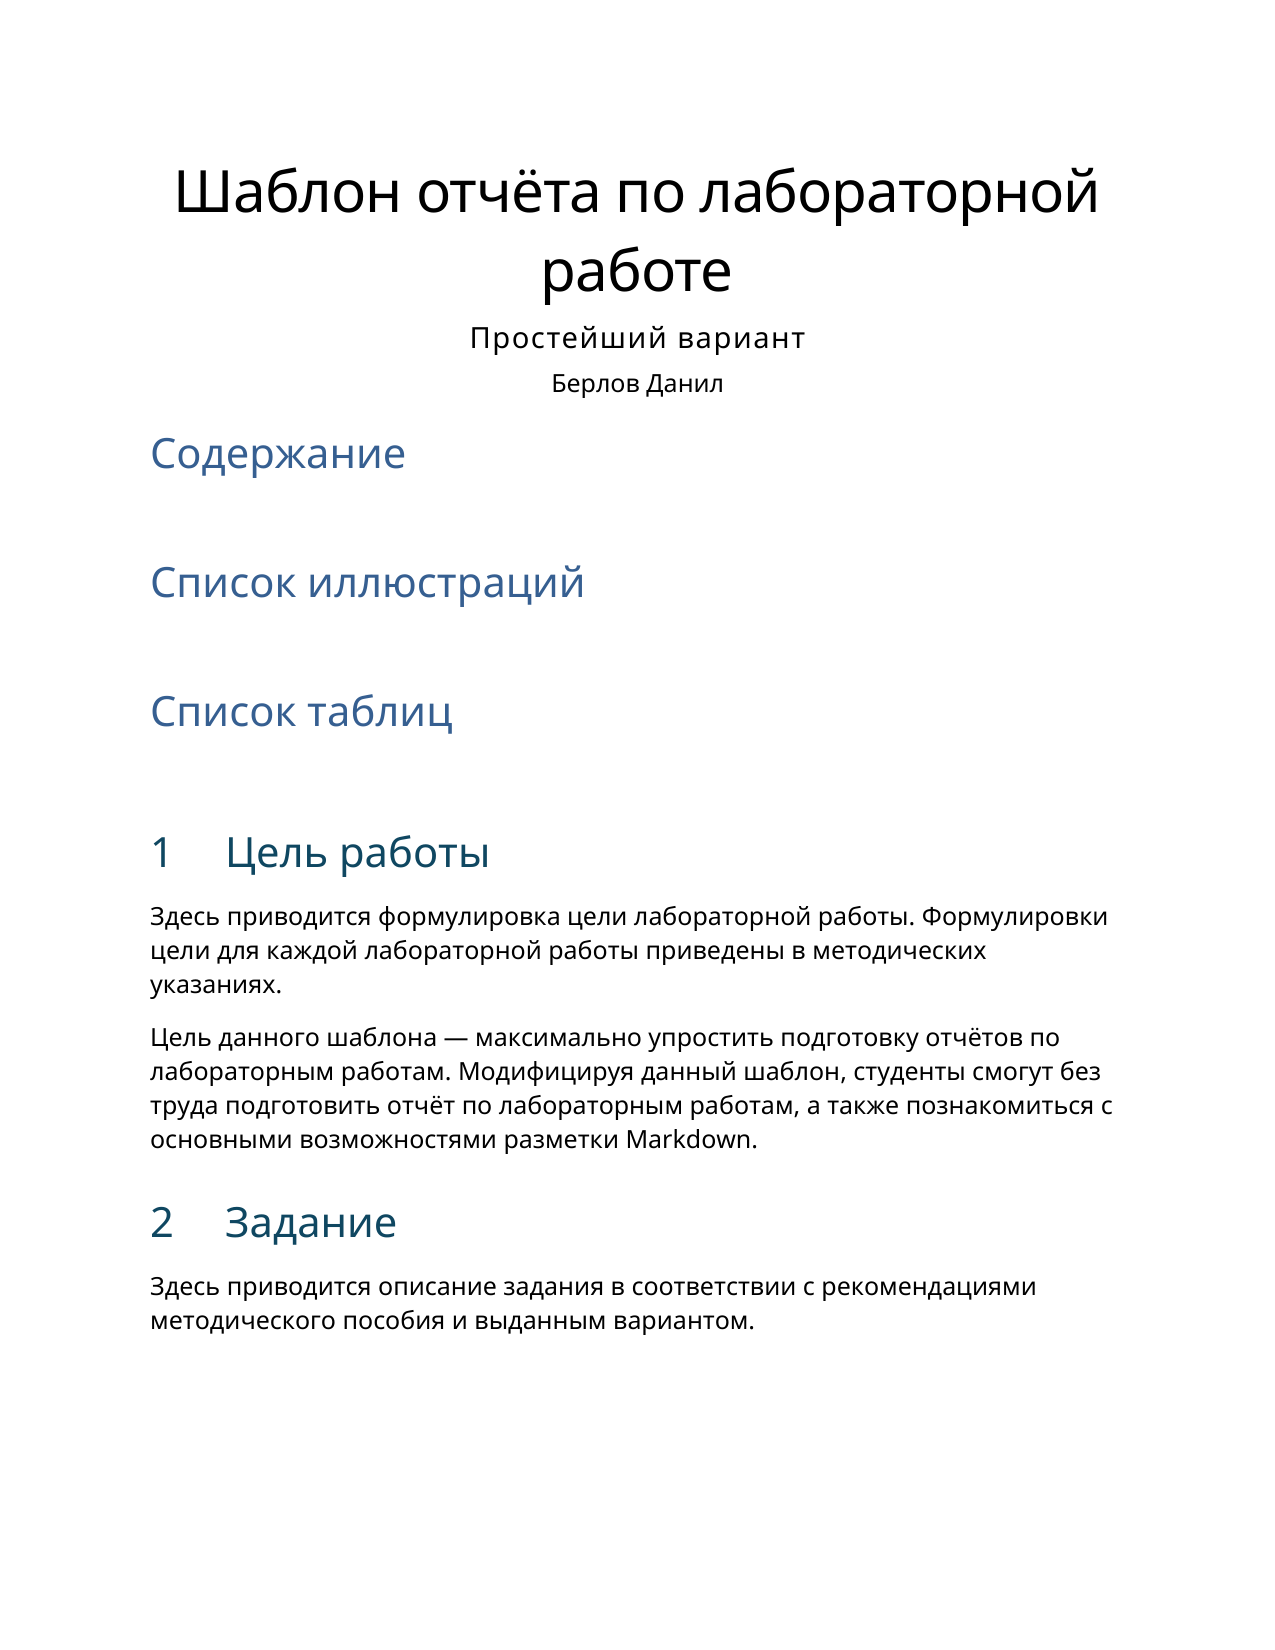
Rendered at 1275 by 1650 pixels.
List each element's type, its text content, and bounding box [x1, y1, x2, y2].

text Здесь приводится описание задания в соответствии с рекомендациями методического пособия и выданным вариантом. [150, 1268, 1125, 1337]
subtitle Простейший вариант [150, 317, 1125, 357]
text Берлов Данил [150, 365, 1125, 399]
subtitle 1 Цель работы [150, 823, 1125, 879]
title Шаблон отчёта по лабораторной работе [150, 150, 1125, 309]
text Цель данного шаблона — максимально упростить подготовку отчётов по лабораторным работам. Модифицируя данный шаблон, студенты смогут без труда подготовить отчёт по лабораторным работам, а также познакомиться с основными возможностями разметки Markdown. [150, 1019, 1125, 1156]
subtitle 2 Задание [150, 1193, 1125, 1250]
text Здесь приводится формулировка цели лабораторной работы. Формулировки цели для каждой лабораторной работы приведены в методических указаниях. [150, 898, 1125, 1001]
